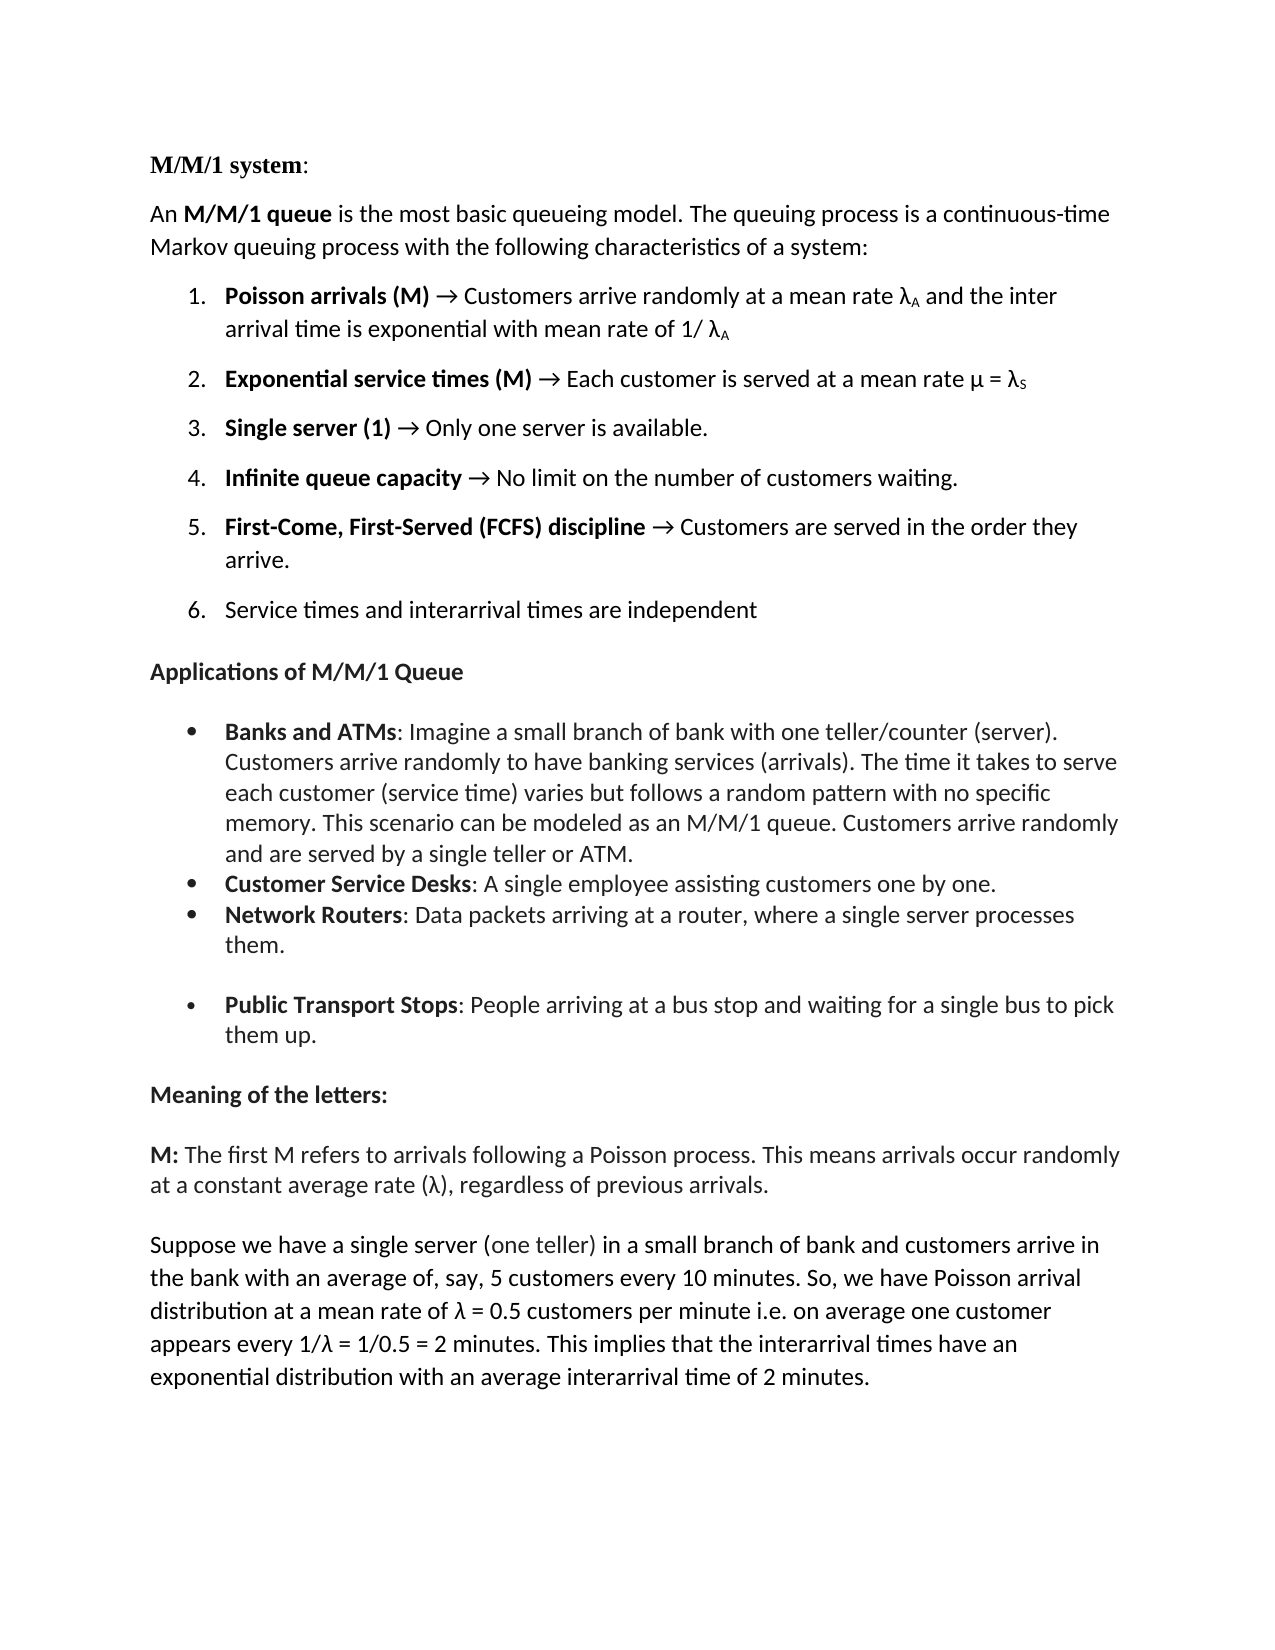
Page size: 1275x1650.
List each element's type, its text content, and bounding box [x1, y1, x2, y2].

list First-Come, First-Served (FCFS) discipline → Customers are served in the order they arrive. [187, 511, 1125, 575]
text M: The first M refers to arrivals following a Poisson process. This means arrivals occur randomly at a constant average rate (λ), regardless of previous arrivals. [150, 1139, 1125, 1200]
list Service times and interarrival times are independent [187, 594, 1125, 624]
text M/M/1 system: [150, 150, 1125, 179]
text Meaning of the letters: [150, 1079, 1125, 1110]
list Exponential service times (M) → Each customer is served at a mean rate μ = λS [187, 363, 1125, 393]
list Infinite queue capacity → No limit on the number of customers waiting. [187, 462, 1125, 492]
list Poisson arrivals (M) → Customers arrive randomly at a mean rate λA and the inter arrival time is exponential with mean rate of 1/ λA [187, 280, 1125, 344]
text An M/M/1 queue is the most basic queueing model. The queuing process is a continuous-time Markov queuing process with the following characteristics of a system: [150, 198, 1125, 261]
list Customer Service Desks: A single employee assisting customers one by one. [187, 868, 1125, 899]
list Banks and ATMs: Imagine a small branch of bank with one teller/counter (server). Customers arrive randomly to have banking services (arrivals). The time it takes to serve each customer (service time) varies but follows a random pattern with no specific memory. This scenario can be modeled as an M/M/1 queue. Customers arrive randomly and are served by a single teller or ATM. [187, 716, 1125, 868]
text Applications of M/M/1 Queue [150, 656, 1125, 687]
list Network Routers: Data packets arriving at a router, where a single server processes them. [187, 899, 1125, 960]
list Public Transport Stops: People arriving at a bus stop and waiting for a single bus to pick them up. [187, 989, 1125, 1050]
list Single server (1) → Only one server is available. [187, 412, 1125, 443]
text Suppose we have a single server (one teller) in a small branch of bank and customers arrive in the bank with an average of, say, 5 customers every 10 minutes. So, we have Poisson arrival distribution at a mean rate of λ = 0.5 customers per minute i.e. on average one customer appears every 1/λ = 1/0.5 = 2 minutes. This implies that the interarrival times have an exponential distribution with an average interarrival time of 2 minutes. [150, 1229, 1125, 1391]
